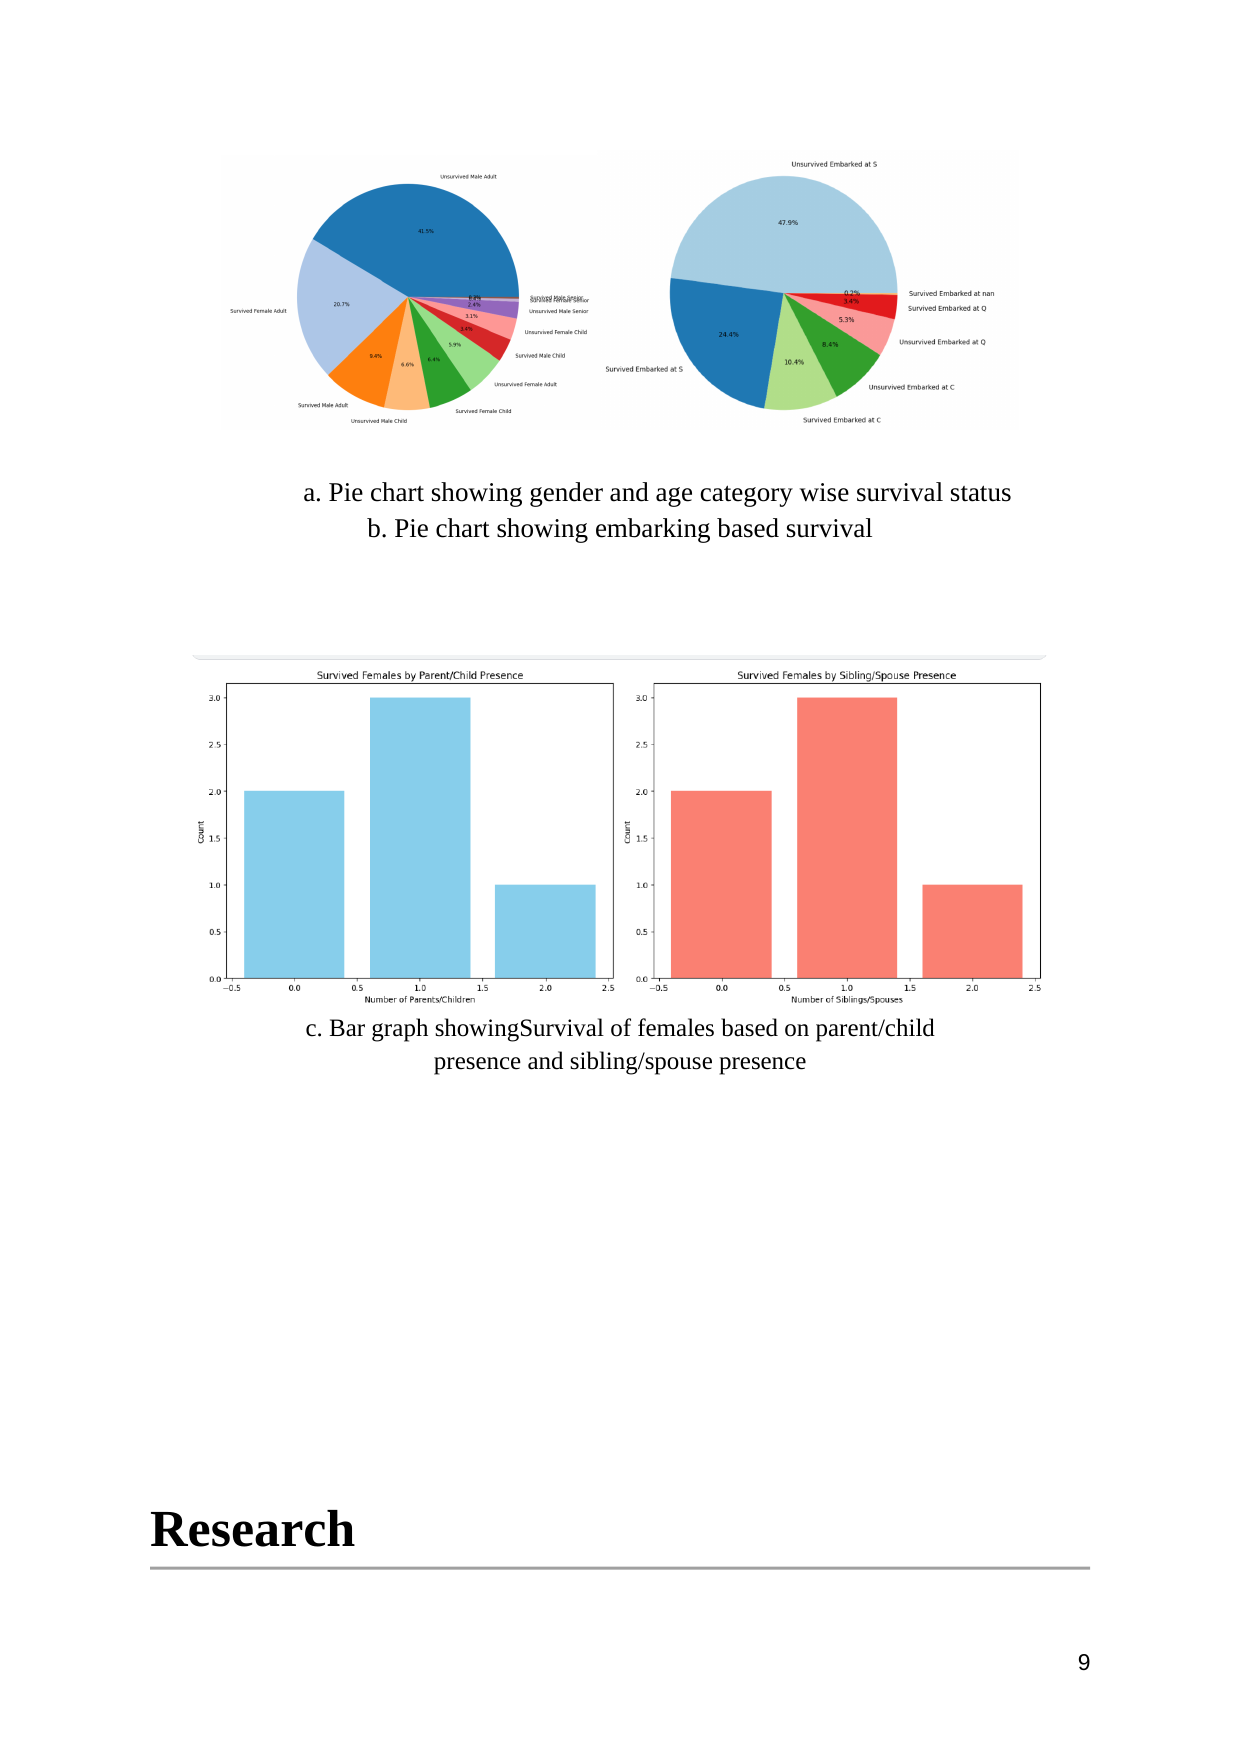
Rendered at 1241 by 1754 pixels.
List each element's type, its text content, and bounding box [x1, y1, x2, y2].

text a. Pie chart showing gender and age category wise survival status [225, 476, 1090, 507]
picture [150, 655, 1091, 1009]
text presence and sibling/spouse presence [150, 1046, 1090, 1075]
text Research [150, 1498, 1090, 1558]
picture [221, 150, 1019, 430]
text b. Pie chart showing embarking based survival [150, 512, 1090, 543]
text c. Bar graph showingSurvival of females based on parent/child [150, 1013, 1090, 1042]
